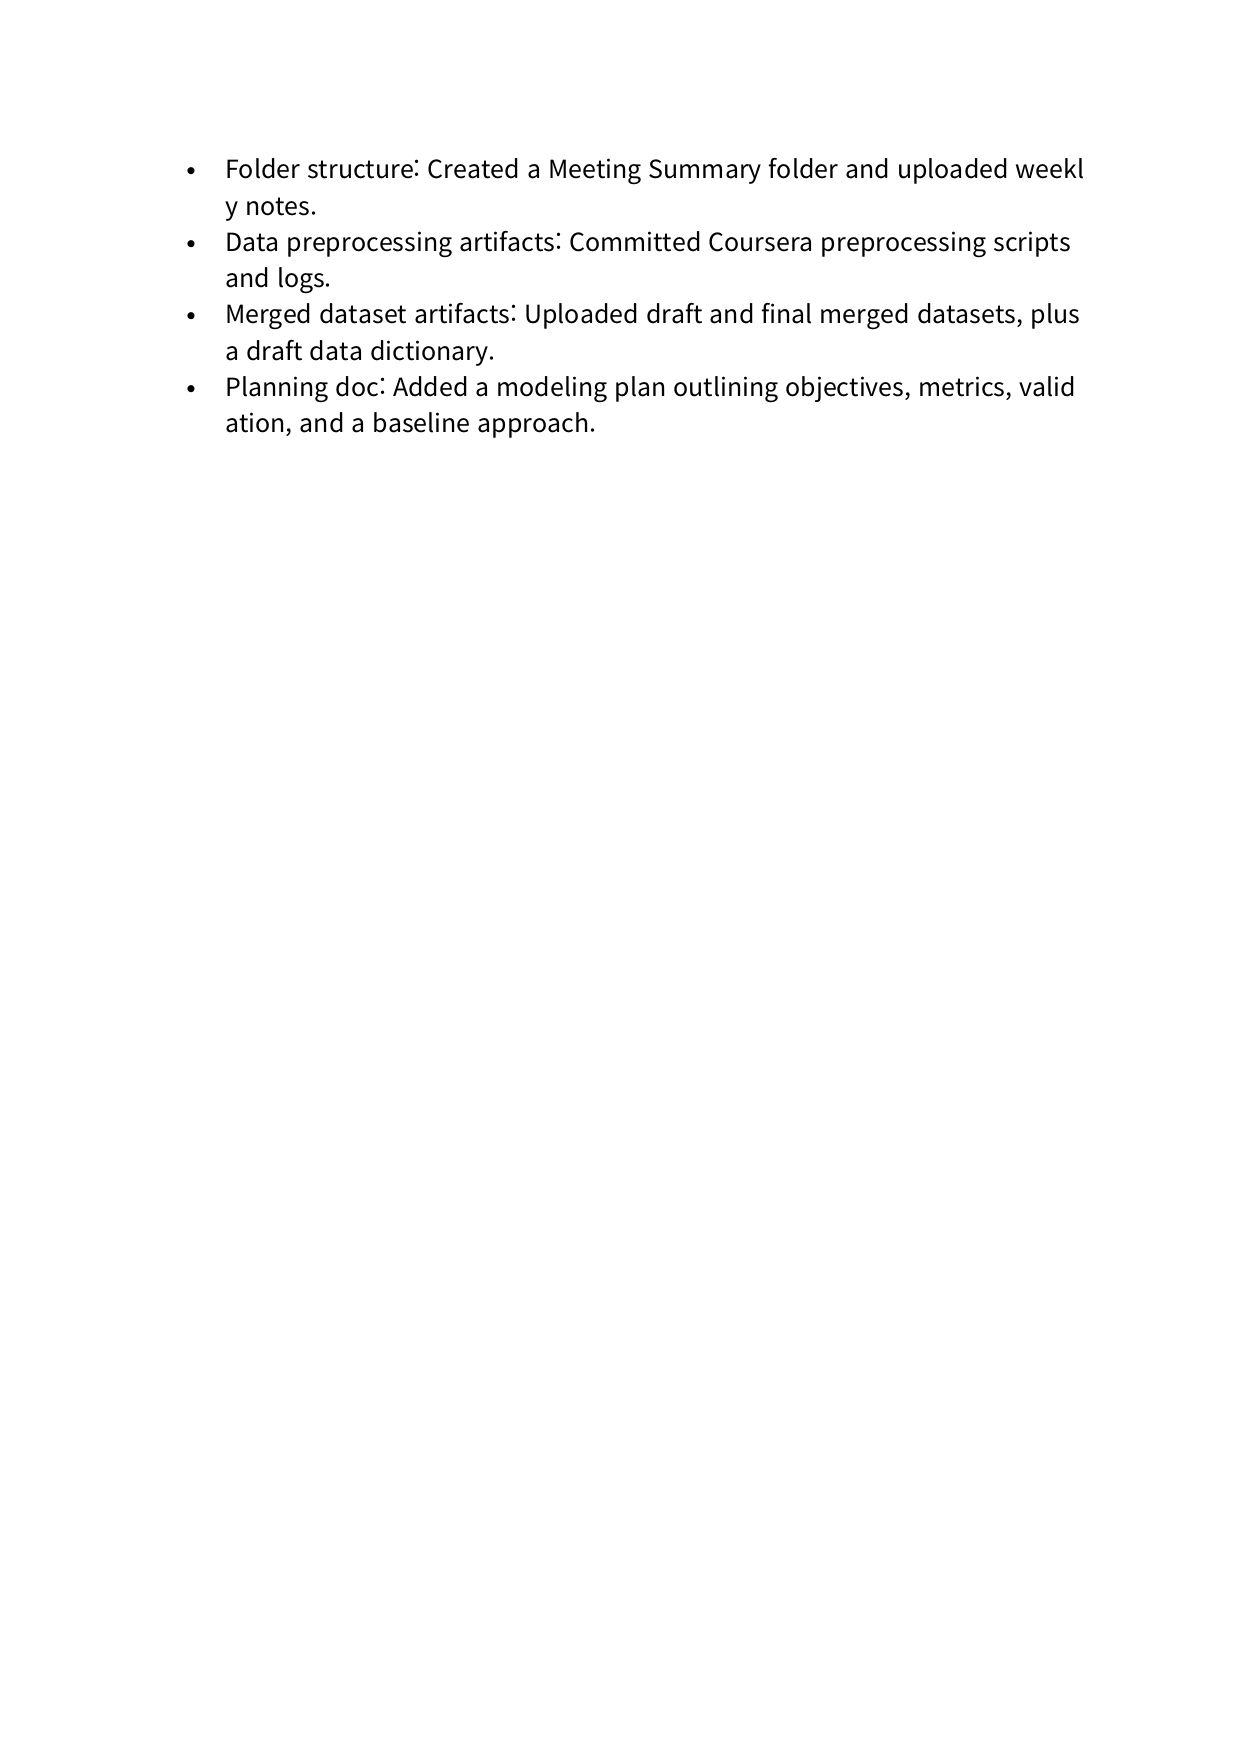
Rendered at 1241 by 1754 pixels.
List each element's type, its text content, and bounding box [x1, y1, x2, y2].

list Folder structure: Created a Meeting Summary folder and uploaded weekly notes. [187, 150, 1090, 222]
list Data preprocessing artifacts: Committed Coursera preprocessing scripts and logs. [187, 222, 1090, 295]
list Planning doc: Added a modeling plan outlining objectives, metrics, validation, and a baseline approach. [187, 367, 1090, 440]
list Merged dataset artifacts: Uploaded draft and final merged datasets, plus a draft data dictionary. [187, 295, 1090, 367]
